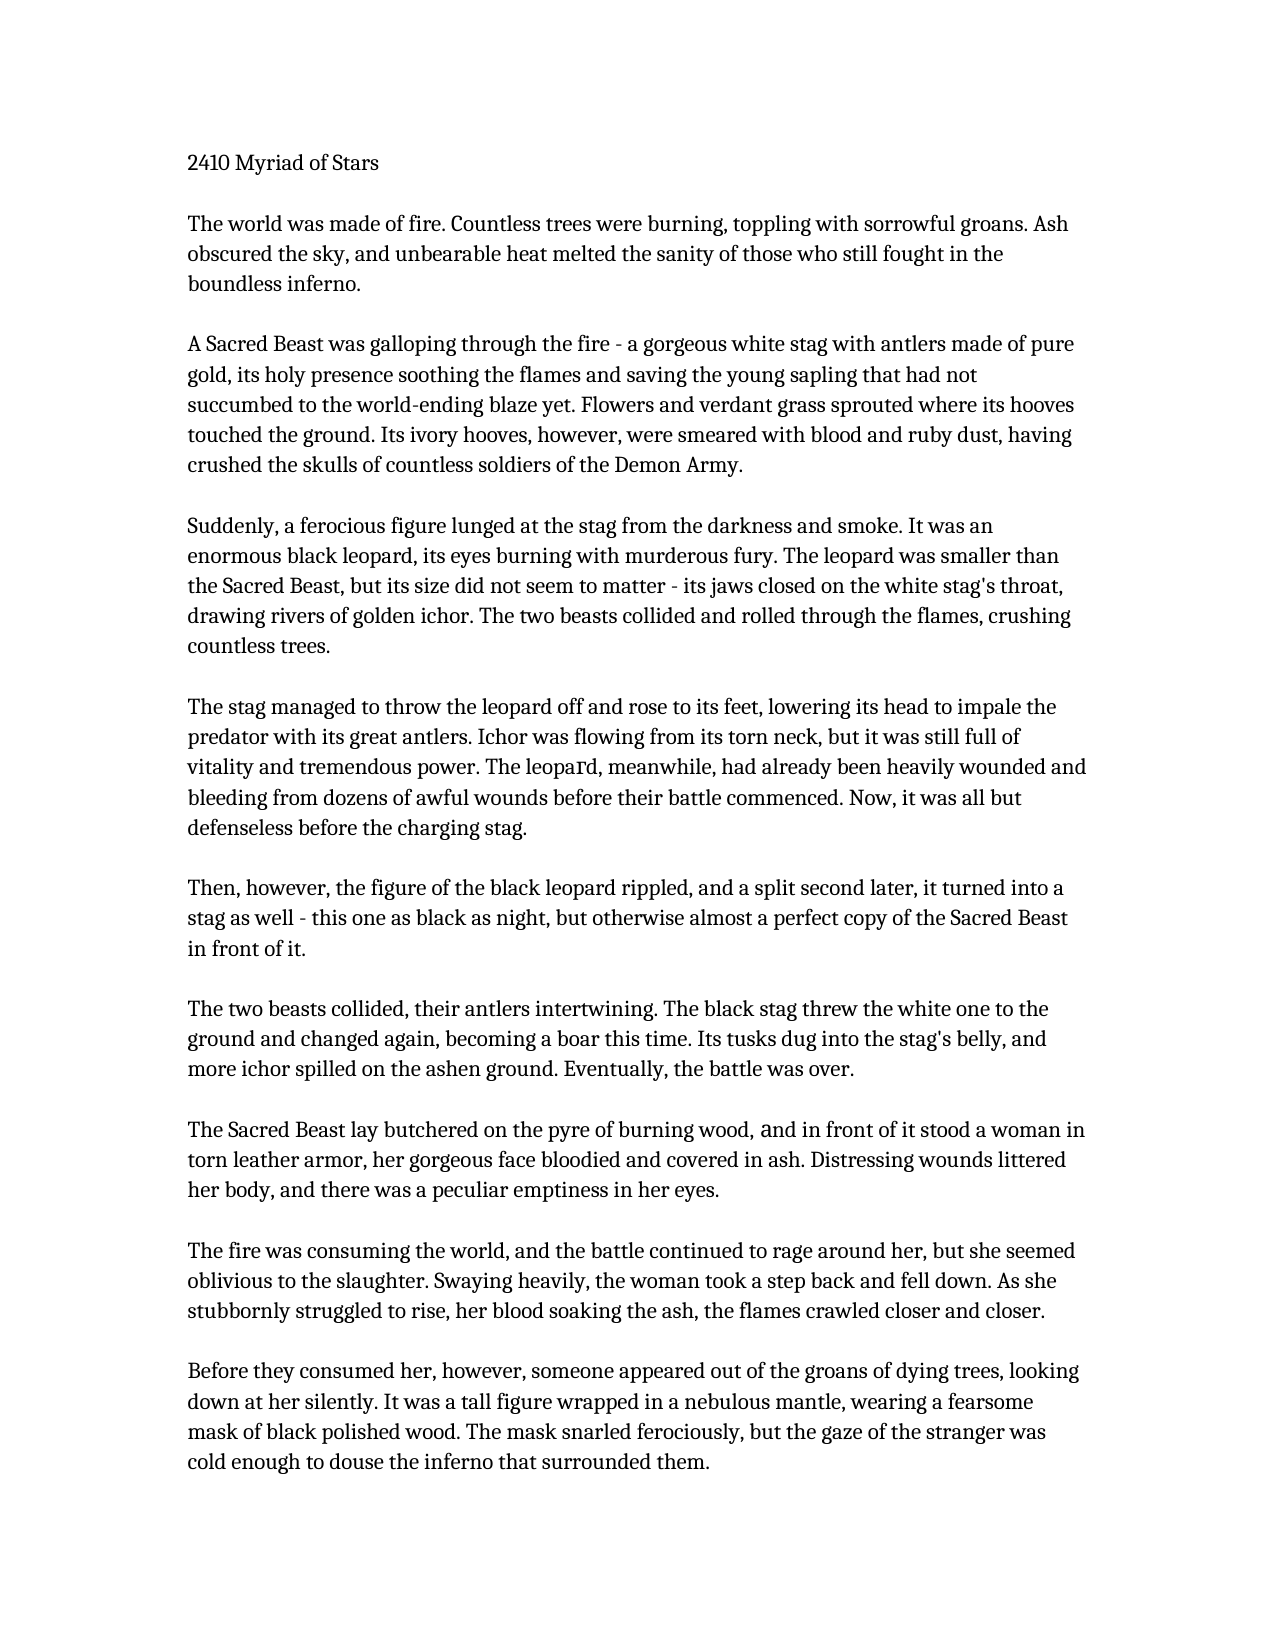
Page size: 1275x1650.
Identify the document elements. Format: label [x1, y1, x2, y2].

text [187, 150, 1087, 1475]
